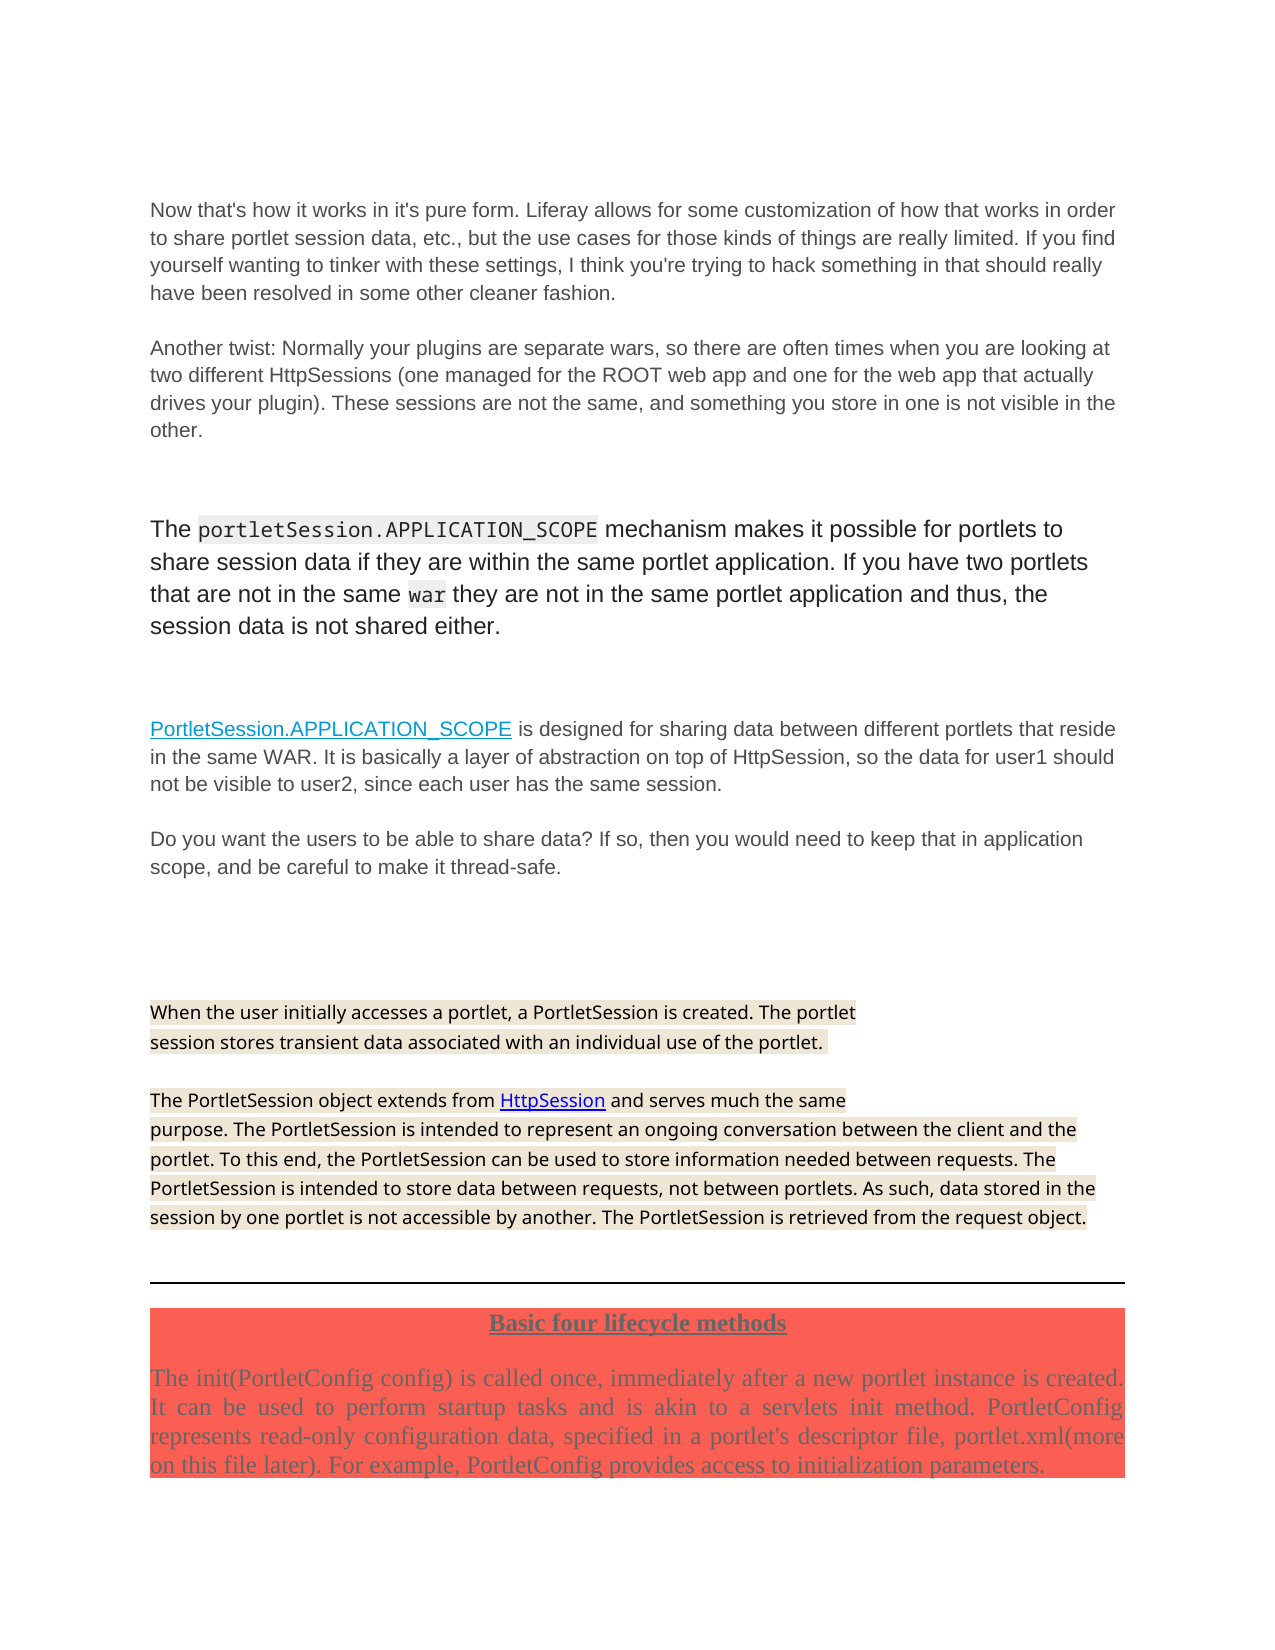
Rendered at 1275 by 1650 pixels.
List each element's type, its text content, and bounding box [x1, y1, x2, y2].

text Basic four lifecycle methods [150, 1308, 1125, 1337]
text The portletSession.APPLICATION_SCOPE mechanism makes it possible for portlets to share session data if they are within the same portlet application. If you have two portlets that are not in the same war they are not in the same portlet application and thus, the session data is not shared either. [150, 515, 1125, 640]
text Now that's how it works in it's pure form. Liferay allows for some customization of how that works in order to share portlet session data, etc., but the use cases for those kinds of things are really limited. If you find yourself wanting to tinker with these settings, I think you're trying to hack something in that should really have been resolved in some other cleaner fashion. Another twist: Normally your plugins are separate wars, so there are often times when you are looking at two different HttpSessions (one managed for the ROOT web app and one for the web app that actually drives your plugin). These sessions are not the same, and something you store in one is not visible in the other. [150, 198, 1125, 442]
text When the user initially accesses a portlet, a PortletSession is created. The portlet session stores transient data associated with an individual use of the portlet. The PortletSession object extends from HttpSession and serves much the same purpose. The PortletSession is intended to represent an ongoing conversation between the client and the portlet. To this end, the PortletSession can be used to store information needed between requests. The PortletSession is intended to store data between requests, not between portlets. As such, data stored in the session by one portlet is not accessible by another. The PortletSession is retrieved from the request object. [150, 1000, 1125, 1230]
text The init(PortletConfig config) is called once, immediately after a new portlet instance is created. It can be used to perform startup tasks and is akin to a servlets init method. PortletConfig represents read-only configuration data, specified in a portlet's descriptor file, portlet.xml(more on this file later). For example, PortletConfig provides access to initialization parameters. [150, 1363, 1125, 1478]
text PortletSession.APPLICATION_SCOPE is designed for sharing data between different portlets that reside in the same WAR. It is basically a layer of abstraction on top of HttpSession, so the data for user1 should not be visible to user2, since each user has the same session. Do you want the users to be able to share data? If so, then you would need to keep that in application scope, and be careful to make it thread-safe. [150, 717, 1125, 879]
